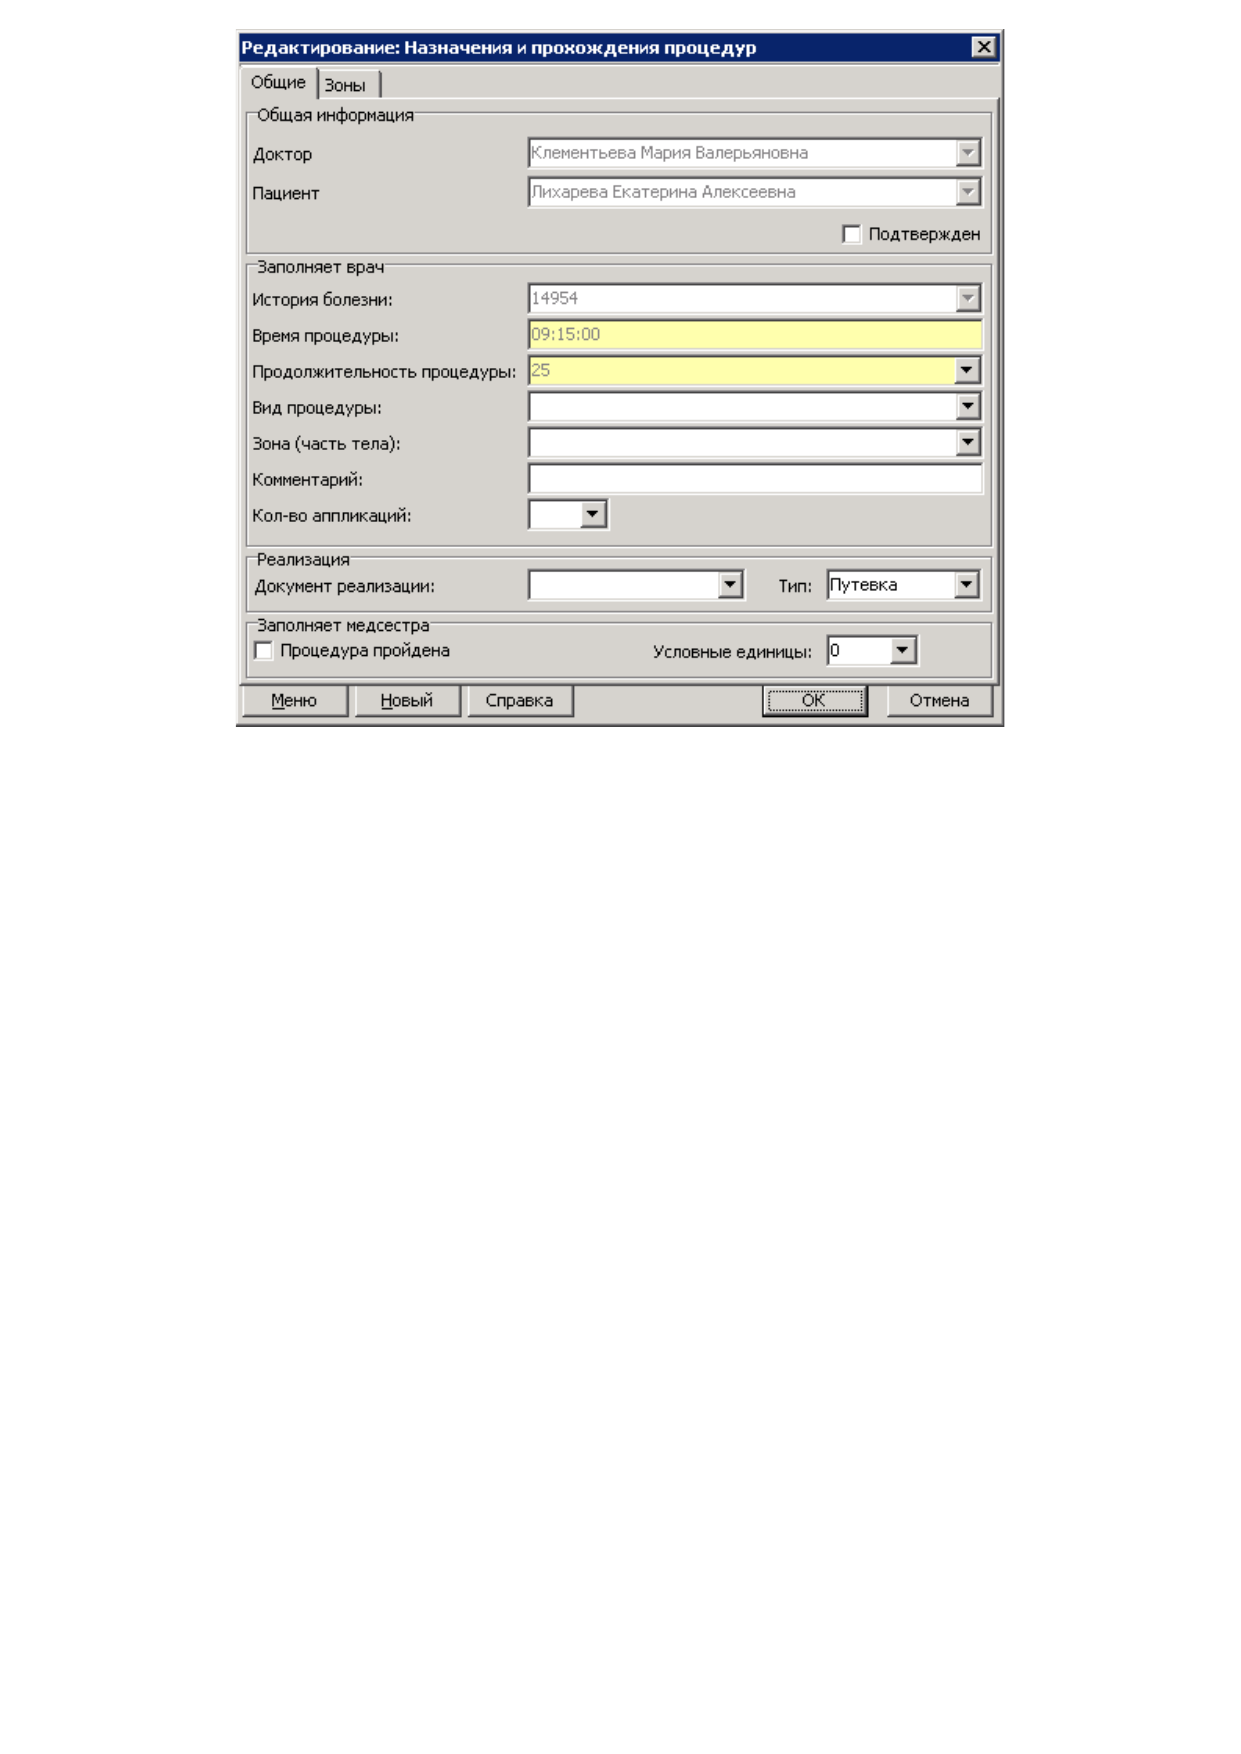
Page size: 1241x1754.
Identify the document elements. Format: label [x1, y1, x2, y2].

picture [235, 29, 1005, 727]
